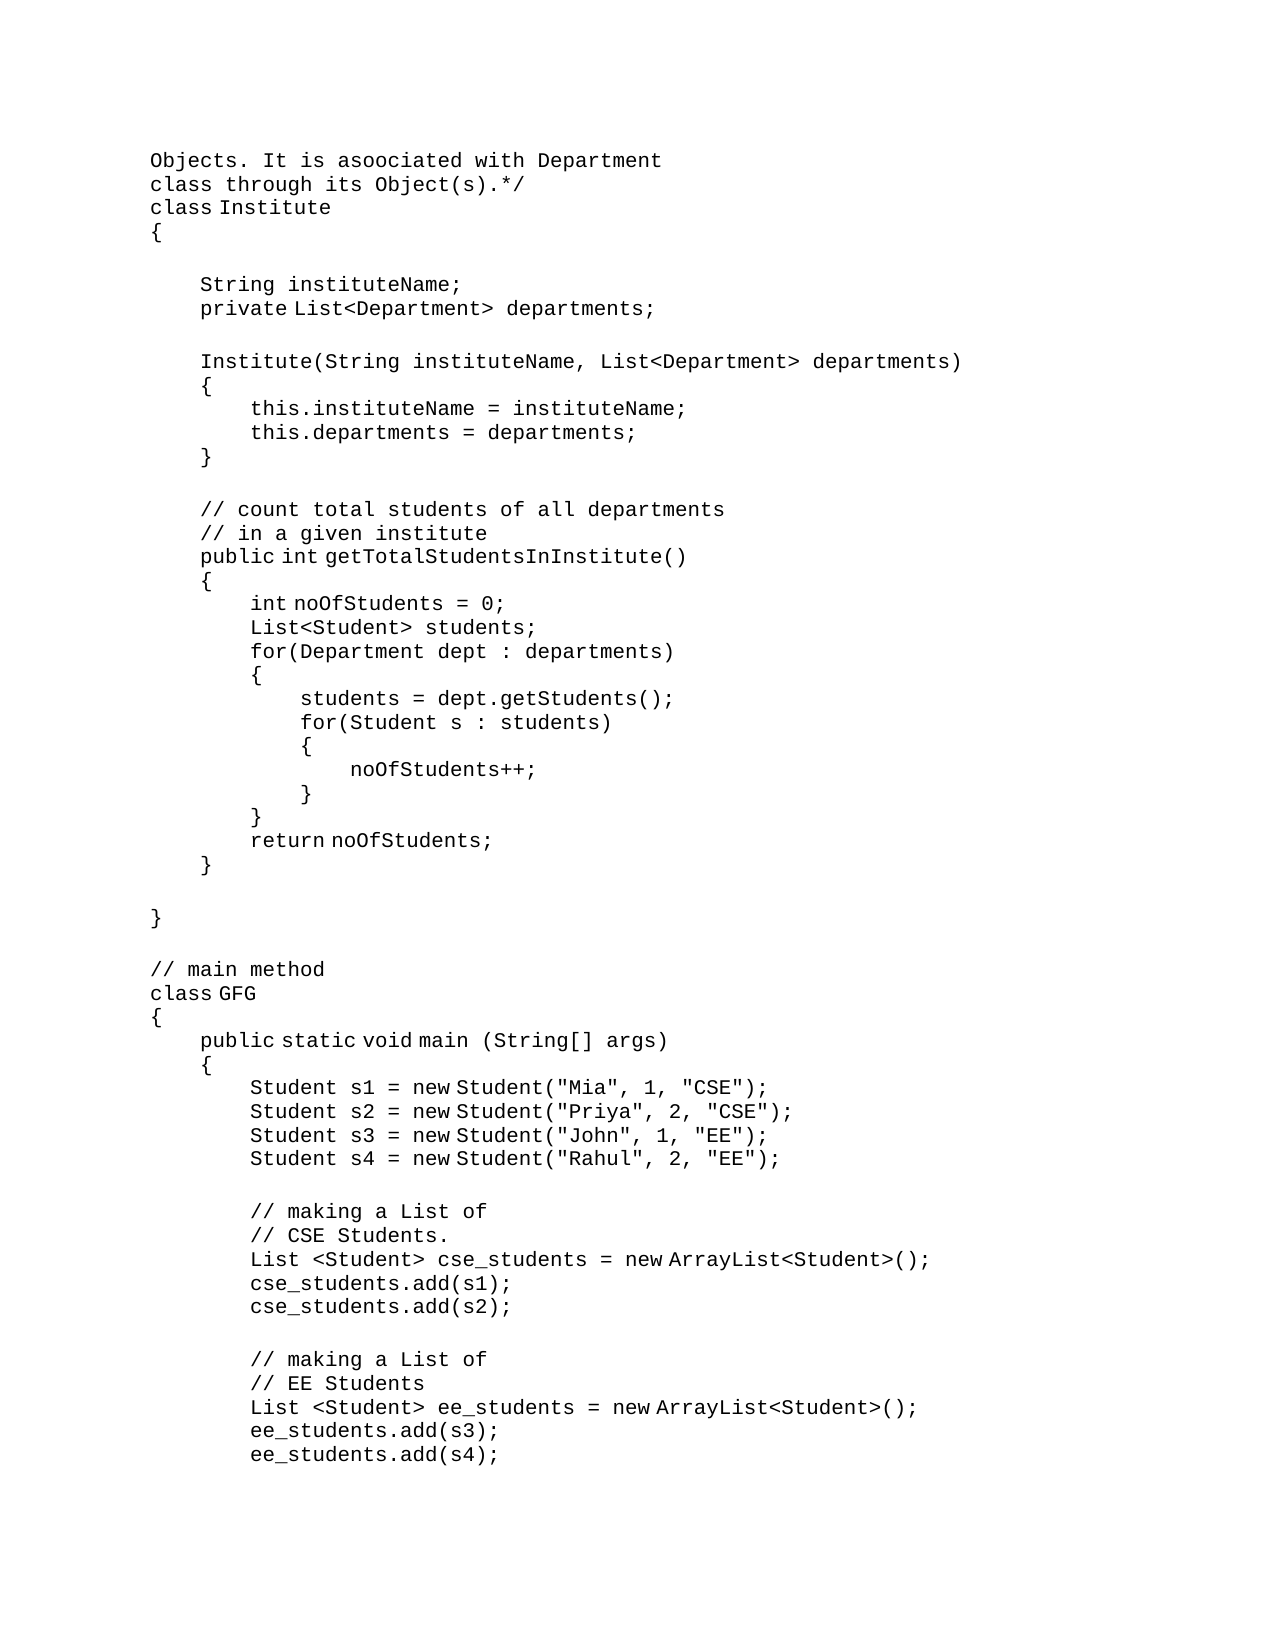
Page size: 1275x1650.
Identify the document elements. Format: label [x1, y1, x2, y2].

table_header [150, 150, 1156, 1497]
